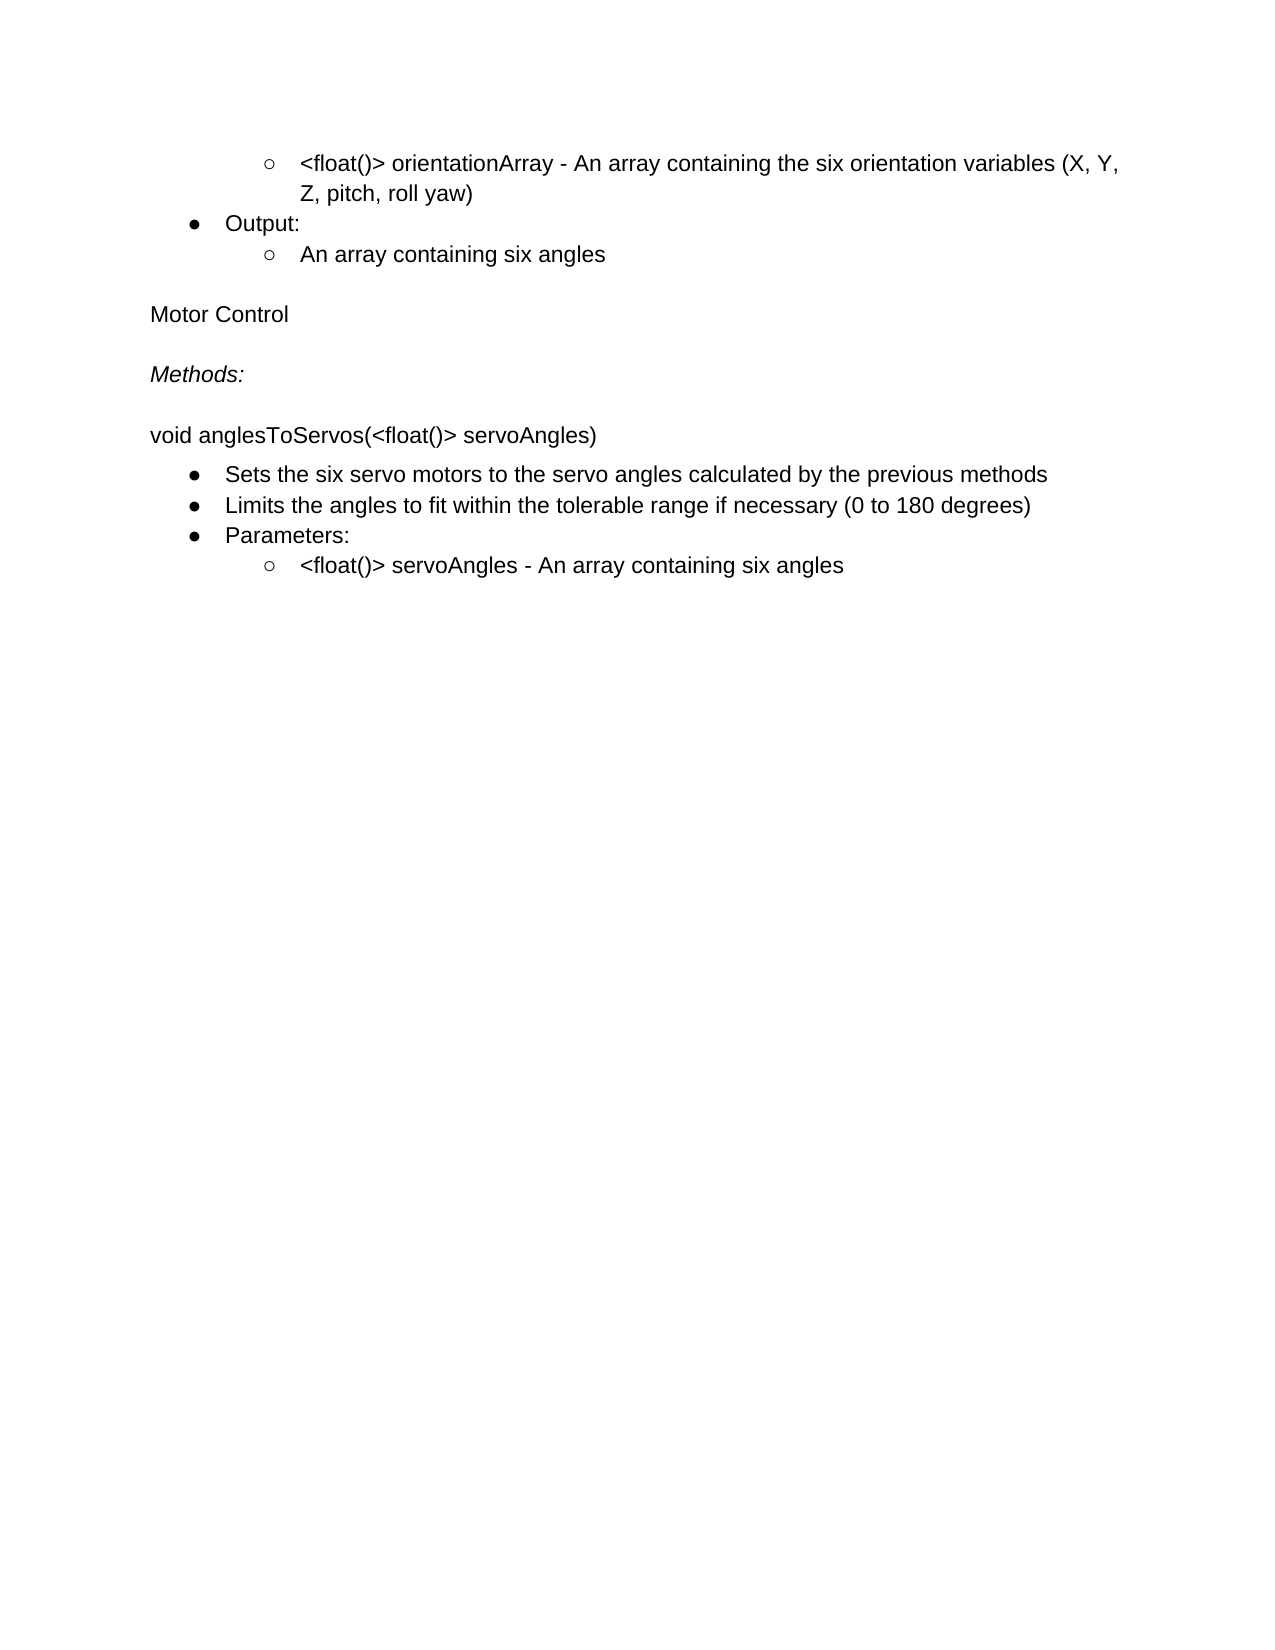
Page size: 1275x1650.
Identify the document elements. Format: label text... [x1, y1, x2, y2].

list An array containing six angles [262, 241, 1125, 267]
list <float()> servoAngles - An array containing six angles [262, 552, 1125, 578]
text Motor Control [150, 301, 1125, 327]
text void anglesToServos(<float()> servoAngles) [150, 422, 1125, 448]
list Output: [187, 210, 1125, 237]
list <float()> orientationArray - An array containing the six orientation variables (X, Y, Z, pitch, roll yaw) [262, 150, 1125, 207]
list Parameters: [187, 522, 1125, 548]
list Sets the six servo motors to the servo angles calculated by the previous methods [187, 461, 1125, 488]
text Methods: [150, 361, 1125, 388]
list Limits the angles to fit within the tolerable range if necessary (0 to 180 degrees) [187, 492, 1125, 518]
